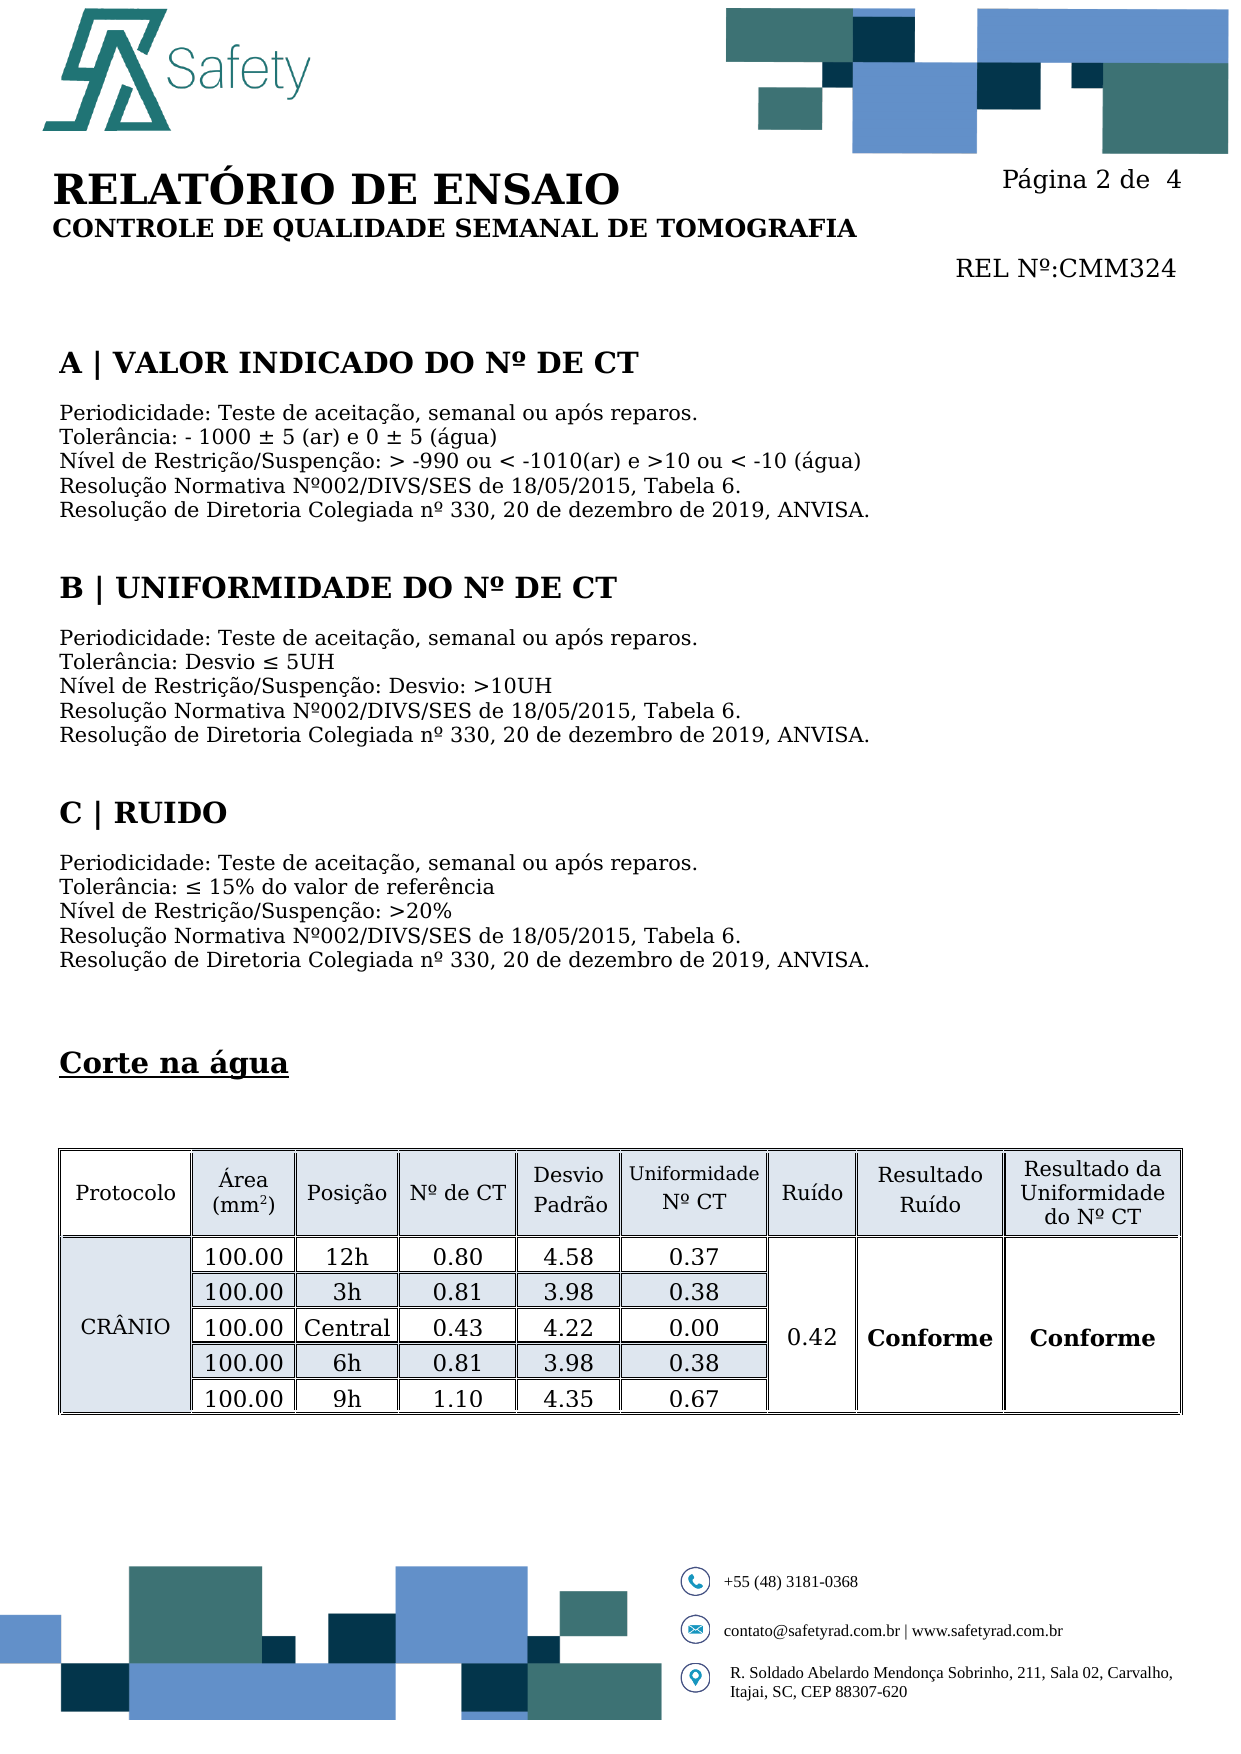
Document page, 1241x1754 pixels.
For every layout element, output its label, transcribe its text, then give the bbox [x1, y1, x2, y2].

table_cell 0.37 [622, 1238, 766, 1271]
text Resolução de Diretoria Colegiada nº 330, 20 de dezembro de 2019, ANVISA. [59, 723, 1122, 747]
picture [42, 8, 311, 131]
table_header Resultado da Uniformidade do Nº CT [1004, 1151, 1180, 1235]
table_cell 100.00 [193, 1274, 294, 1306]
table_header Posição [295, 1149, 399, 1235]
table_cell 6h [297, 1345, 397, 1377]
table_cell 100.00 [193, 1238, 294, 1271]
table_cell Conforme [856, 1235, 1004, 1412]
text C | RUIDO [59, 796, 1122, 830]
table_cell 0.38 [622, 1345, 766, 1377]
text Tolerância: ≤ 15% do valor de referência [59, 875, 1228, 899]
table_header Ruído [768, 1151, 856, 1235]
table_cell 100.00 [192, 1380, 295, 1412]
table_cell 9h [295, 1377, 399, 1412]
table_header Uniformidade Nº CT [620, 1149, 768, 1235]
text Nível de Restrição/Suspenção: >20% [59, 899, 1228, 924]
picture [680, 1614, 710, 1644]
table_cell 3.98 [518, 1274, 619, 1306]
table_cell 0.42 [768, 1238, 856, 1412]
table_cell Central [297, 1309, 397, 1341]
table_header Protocolo [59, 1149, 192, 1235]
table_header Resultado Ruído [856, 1149, 1004, 1235]
table_cell 4.58 [518, 1238, 619, 1271]
table_cell 100.00 [193, 1345, 294, 1377]
table_cell 4.35 [517, 1380, 620, 1412]
text Resolução Normativa Nº002/DIVS/SES de 18/05/2015, Tabela 6. [59, 474, 1122, 498]
table_cell CRÂNIO [59, 1235, 192, 1412]
text Nível de Restrição/Suspenção: Desvio: >10UH [59, 674, 1228, 699]
picture [680, 1566, 710, 1596]
text Nível de Restrição/Suspenção: > -990 ou < -1010(ar) e >10 ou < -10 (água) [59, 449, 1228, 474]
table_cell 100.00 [193, 1309, 294, 1341]
text Resolução de Diretoria Colegiada nº 330, 20 de dezembro de 2019, ANVISA. [59, 498, 1122, 522]
text Periodicidade: Teste de aceitação, semanal ou após reparos. [59, 851, 1122, 875]
picture [725, 8, 1229, 154]
table_header Nº de CT [399, 1149, 517, 1235]
text A | VALOR INDICADO DO Nº DE CT [59, 346, 1122, 380]
text Resolução Normativa Nº002/DIVS/SES de 18/05/2015, Tabela 6. [59, 699, 1122, 723]
text Resolução Normativa Nº002/DIVS/SES de 18/05/2015, Tabela 6. [59, 924, 1122, 948]
picture [680, 1663, 710, 1693]
text Periodicidade: Teste de aceitação, semanal ou após reparos. [59, 401, 1122, 425]
table_header Área (mm2) [192, 1151, 295, 1235]
table_cell 0.38 [622, 1274, 766, 1306]
table_cell 1.10 [399, 1377, 517, 1412]
text Tolerância: - 1000 ± 5 (ar) e 0 ± 5 (água) [59, 425, 1228, 449]
picture [0, 1566, 662, 1720]
table_cell 0.80 [400, 1238, 515, 1271]
text B | UNIFORMIDADE DO Nº DE CT [59, 571, 1122, 605]
table_cell 3h [297, 1274, 397, 1306]
table_cell 4.22 [518, 1309, 619, 1341]
text Periodicidade: Teste de aceitação, semanal ou após reparos. [59, 626, 1122, 650]
table_cell 3.98 [518, 1345, 619, 1377]
table_header Desvio Padrão [517, 1151, 620, 1235]
table_cell 0.00 [622, 1309, 766, 1341]
table_cell 0.81 [400, 1345, 515, 1377]
table_cell Conforme [1004, 1235, 1181, 1412]
table_cell 0.67 [620, 1377, 768, 1412]
text Corte na água [59, 1046, 1228, 1081]
table_cell 0.81 [400, 1274, 515, 1306]
text Tolerância: Desvio ≤ 5UH [59, 650, 1228, 674]
text Resolução de Diretoria Colegiada nº 330, 20 de dezembro de 2019, ANVISA. [59, 948, 1122, 972]
table_cell 12h [297, 1238, 397, 1271]
table_cell 0.43 [400, 1309, 515, 1341]
